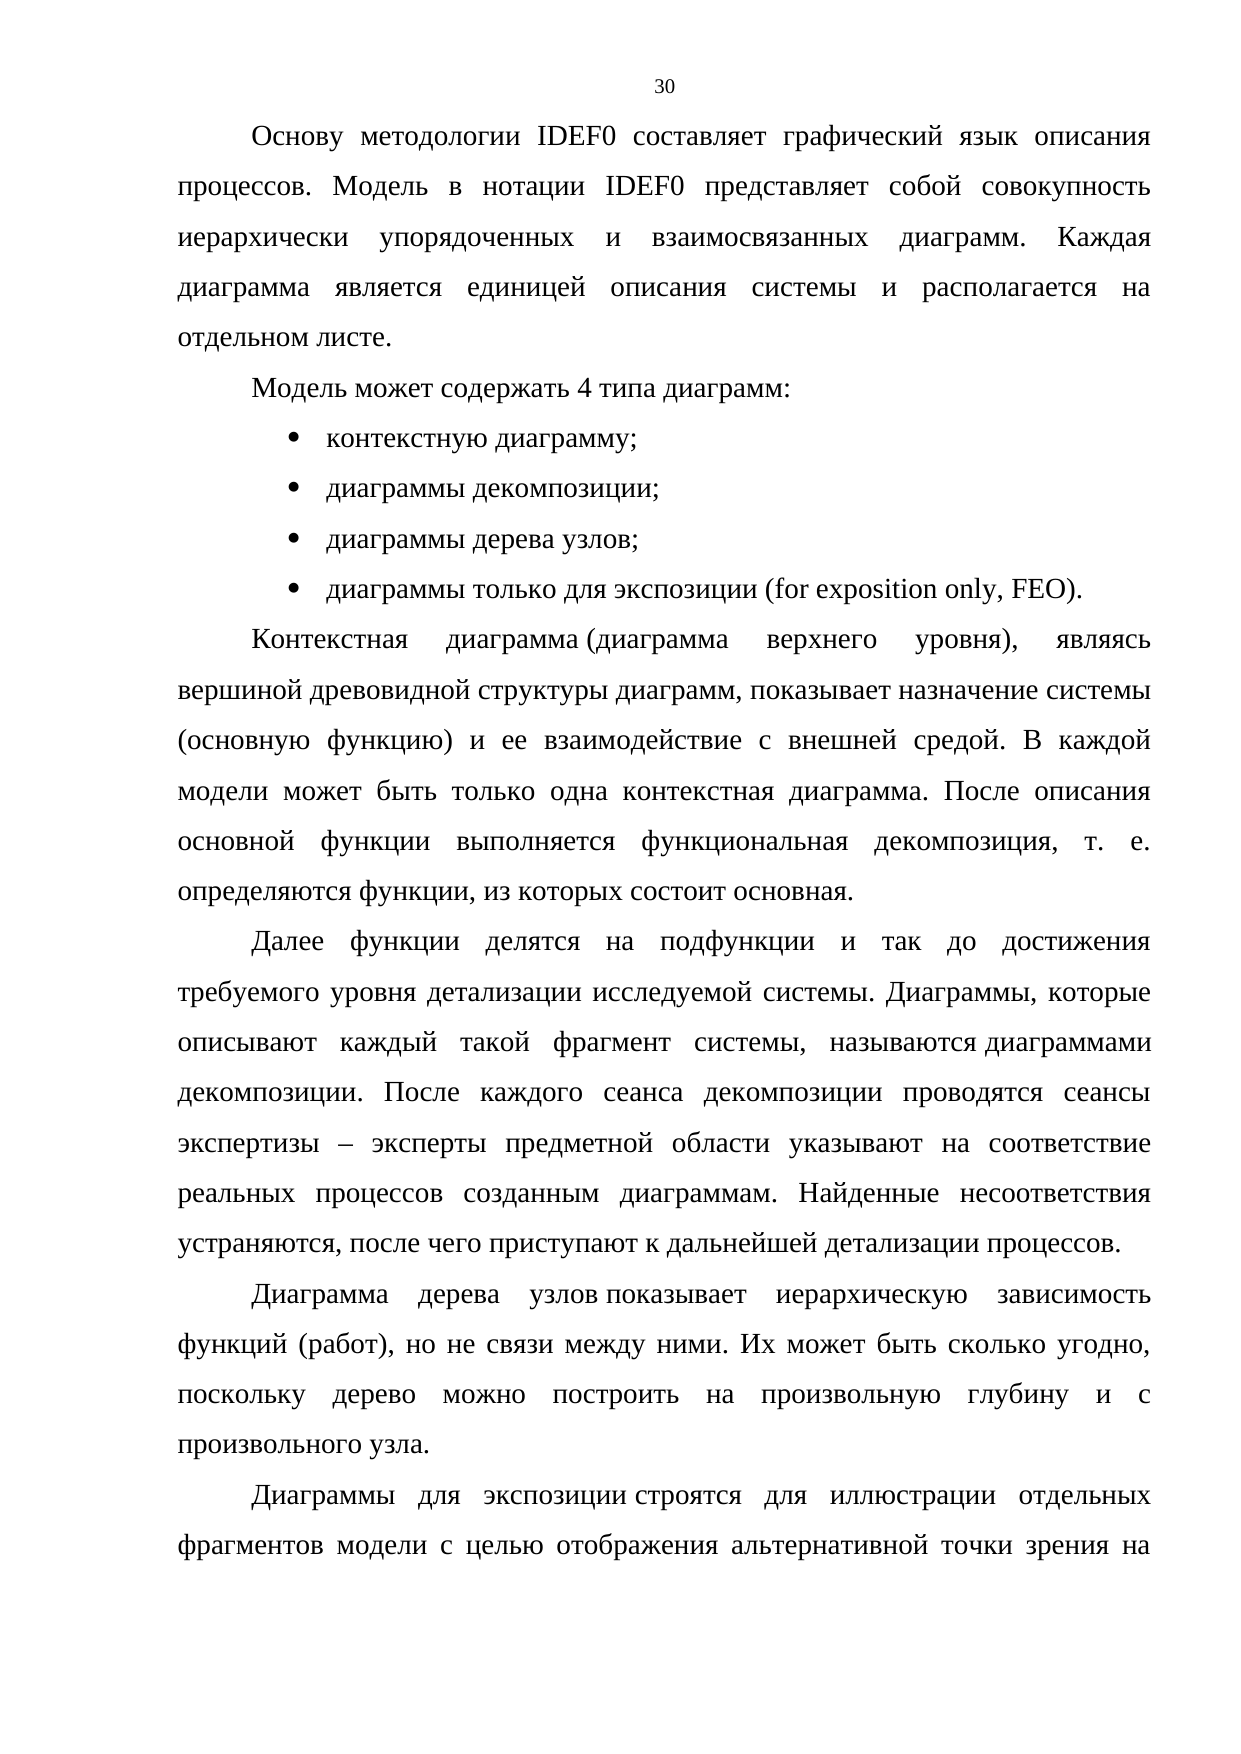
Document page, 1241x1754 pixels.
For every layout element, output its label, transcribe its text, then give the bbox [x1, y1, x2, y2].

text Модель может содержать 4 типа диаграмм: [177, 370, 1152, 403]
list диаграммы декомпозиции; [288, 470, 1152, 504]
text Контекстная диаграмма (диаграмма верхнего уровня), являясь вершиной древовидной структуры диаграмм, показывает назначение системы (основную функцию) и ее взаимодействие с внешней средой. В каждой модели может быть только одна контекстная диаграмма. После описания основной функции выполняется функциональная декомпозиция, т. е. определяются функции, из которых состоит основная. [177, 622, 1152, 907]
text Диаграмма дерева узлов показывает иерархическую зависимость функций (работ), но не связи между ними. Их может быть сколько угодно, поскольку дерево можно построить на произвольную глубину и с произвольного узла. [177, 1276, 1152, 1460]
list контекстную диаграмму; [288, 420, 1152, 454]
list диаграммы только для экспозиции (for exposition only, FEO). [288, 571, 1152, 605]
text Далее функции делятся на подфункции и так до достижения требуемого уровня детализации исследуемой системы. Диаграммы, которые описывают каждый такой фрагмент системы, называются диаграммами декомпозиции. После каждого сеанса декомпозиции проводятся сеансы экспертизы – эксперты предметной области указывают на соответствие реальных процессов созданным диаграммам. Найденные несоответствия устраняются, после чего приступают к дальнейшей детализации процессов. [177, 923, 1152, 1259]
text Основу методологии IDEF0 составляет графический язык описания процессов. Модель в нотации IDEF0 представляет собой совокупность иерархически упорядоченных и взаимосвязанных диаграмм. Каждая диаграмма является единицей описания системы и располагается на отдельном листе. [177, 118, 1152, 353]
list диаграммы дерева узлов; [288, 521, 1152, 554]
